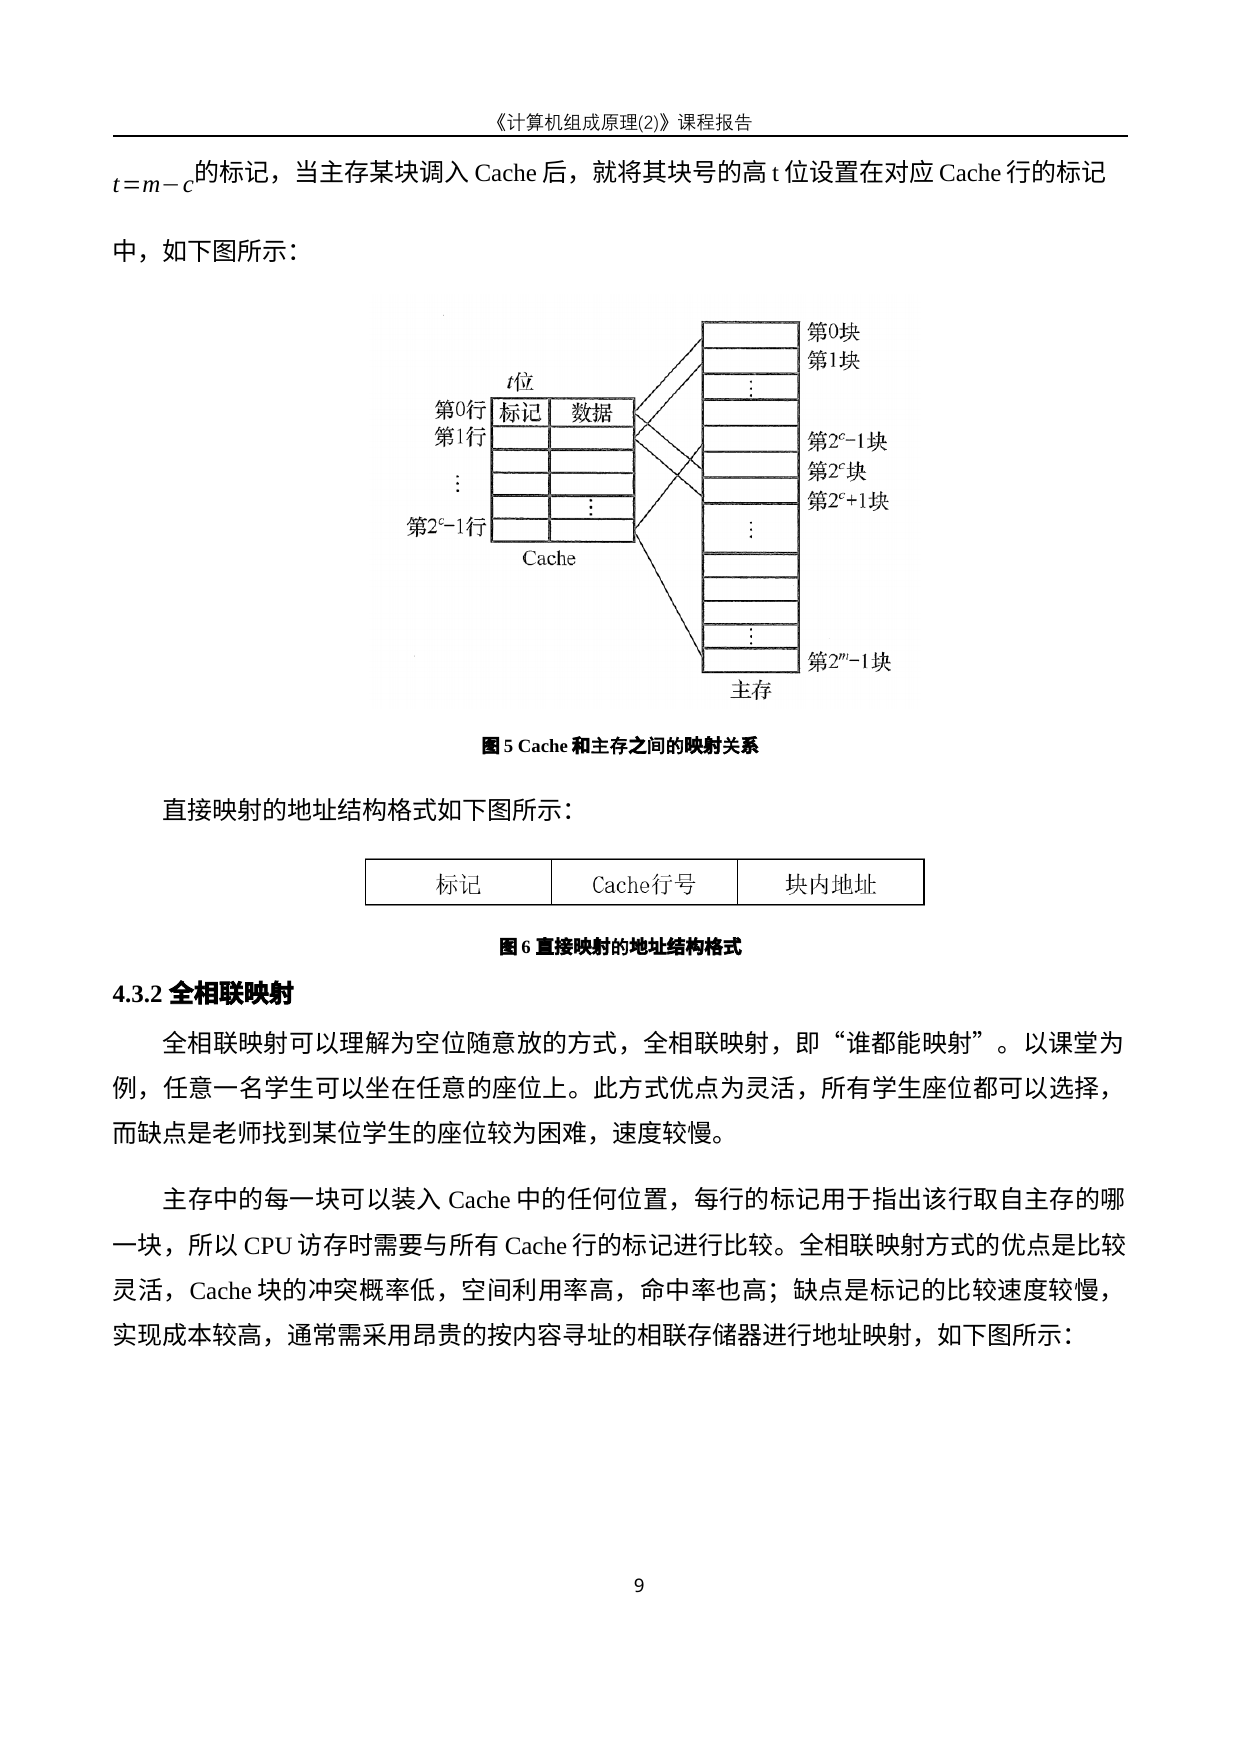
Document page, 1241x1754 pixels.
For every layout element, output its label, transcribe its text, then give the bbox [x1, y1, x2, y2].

text 直接映射的地址结构格式如下图所示： [112, 776, 1128, 841]
text 4.3.2 全相联映射 [112, 977, 1128, 1007]
text 主存中的每一块可以装入Cache中的任何位置，每行的标记用于指出该行取自主存的哪一块，所以CPU访存时需要与所有Cache行的标记进行比较。全相联映射方式的优点是比较灵活，Cache块的冲突概率低，空间利用率高，命中率也高；缺点是标记的比较速度较慢，实现成本较高，通常需采用昂贵的按内容寻址的相联存储器进行地址映射，如下图所示： [112, 1180, 1128, 1352]
picture [360, 853, 930, 911]
text 全相联映射可以理解为空位随意放的方式，全相联映射，即“谁都能映射”。以课堂为例，任意一名学生可以坐在任意的座位上。此方式优点为灵活，所有学生座位都可以选择，而缺点是老师找到某位学生的座位较为困难，速度较慢。 [112, 1023, 1128, 1150]
text 图6 直接映射的地址结构格式 [112, 934, 1128, 957]
text 图5 Cache和主存之间的映射关系 [112, 733, 1128, 756]
picture [369, 294, 922, 709]
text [112, 152, 1128, 282]
